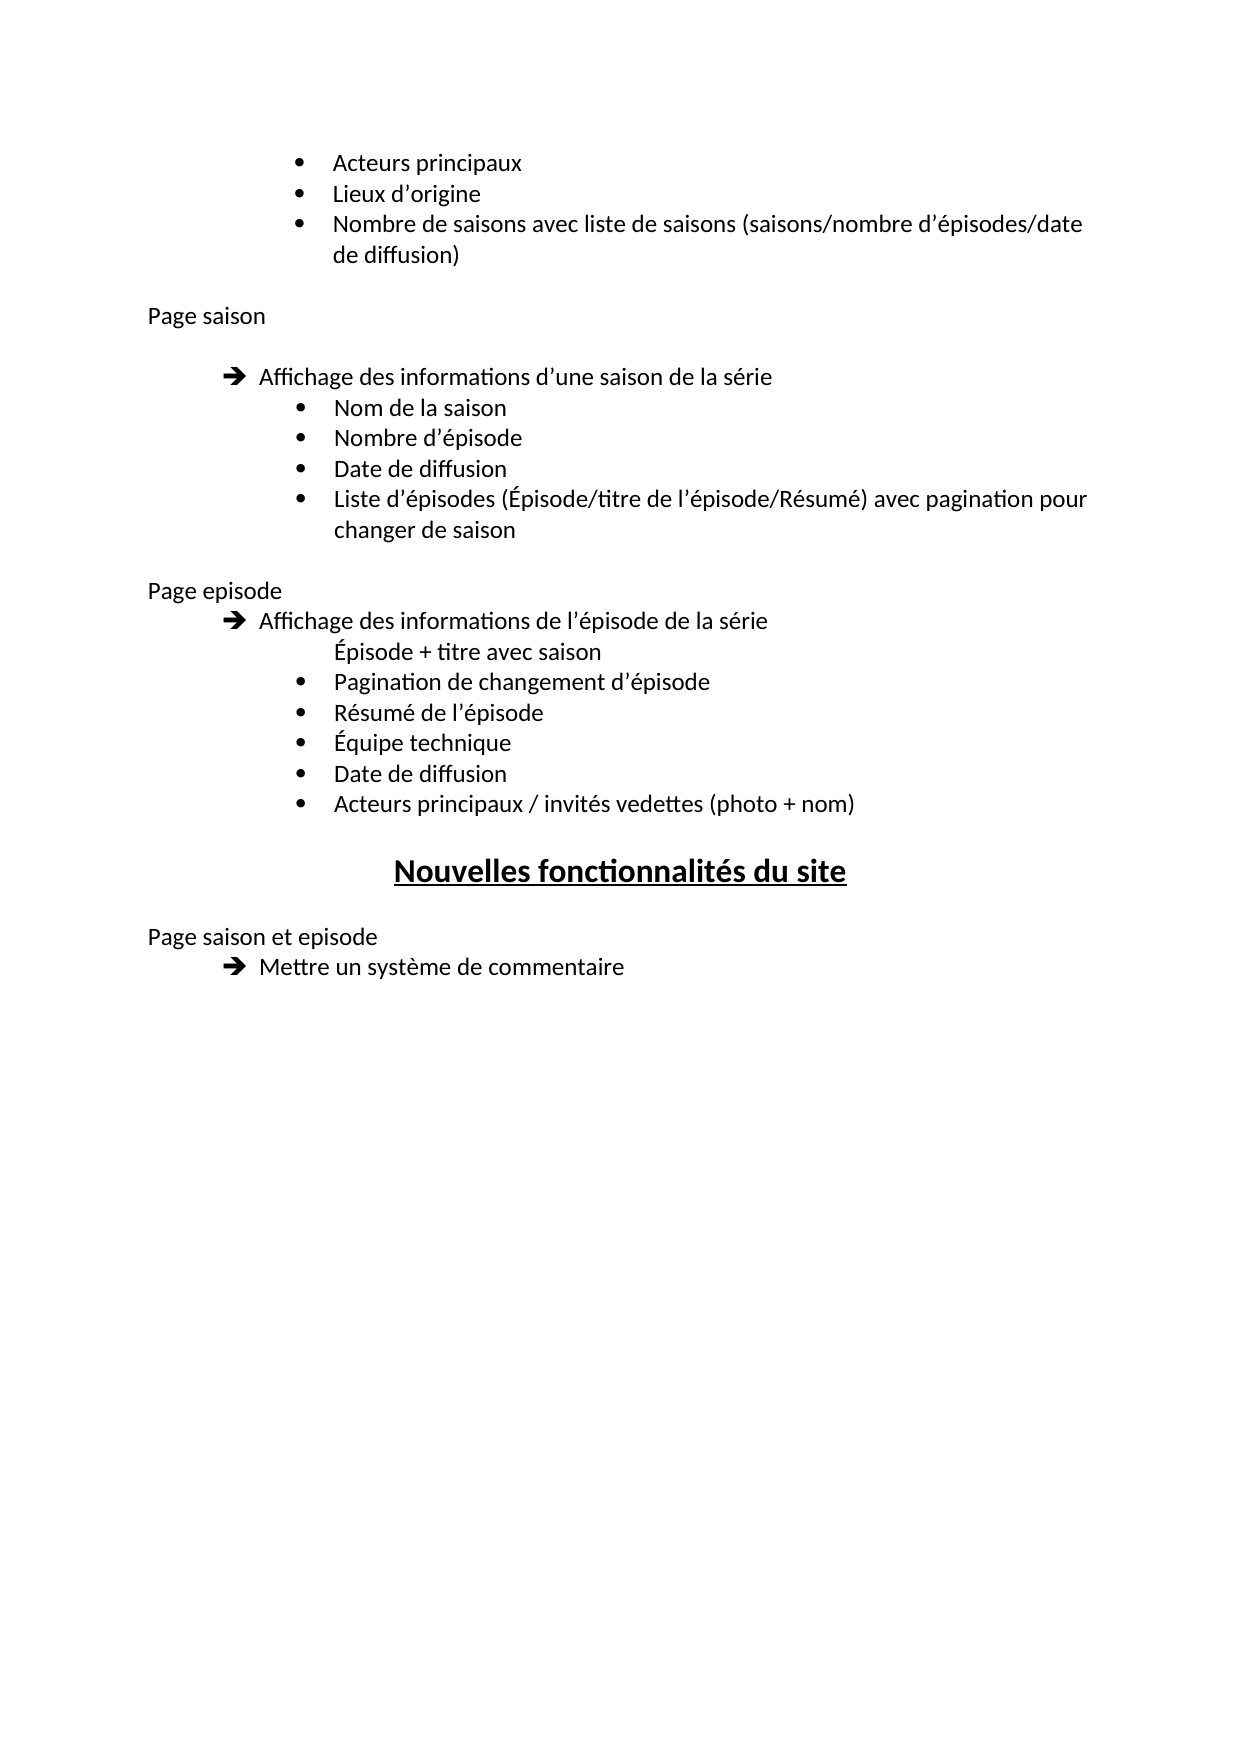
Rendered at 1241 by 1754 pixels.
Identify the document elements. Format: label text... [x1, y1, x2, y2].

list Acteurs principaux / invités vedettes (photo + nom) [296, 788, 1093, 819]
list Équipe technique [296, 727, 1093, 758]
list Épisode + titre avec saison [334, 636, 1093, 666]
list Résumé de l’épisode [296, 697, 1093, 727]
list Lieux d’origine [295, 178, 1093, 209]
text Page episode [148, 575, 1093, 605]
list Mettre un système de commentaire [221, 951, 1093, 982]
list Nombre de saisons avec liste de saisons (saisons/nombre d’épisodes/date de diffusion) [295, 209, 1093, 270]
list Nombre d’épisode [296, 422, 1093, 453]
list Affichage des informations de l’épisode de la série [221, 605, 1093, 636]
list Date de diffusion [296, 453, 1093, 483]
list Nom de la saison [296, 392, 1093, 422]
text Nouvelles fonctionnalités du site [148, 849, 1093, 890]
list Pagination de changement d’épisode [296, 666, 1093, 697]
list Date de diffusion [296, 758, 1093, 788]
list Affichage des informations d’une saison de la série [221, 361, 1093, 392]
list Acteurs principaux [295, 148, 1093, 178]
text Page saison et episode [148, 921, 1093, 951]
text Page saison [148, 300, 1093, 331]
list Liste d’épisodes (Épisode/titre de l’épisode/Résumé) avec pagination pour changer de saison [296, 483, 1093, 544]
